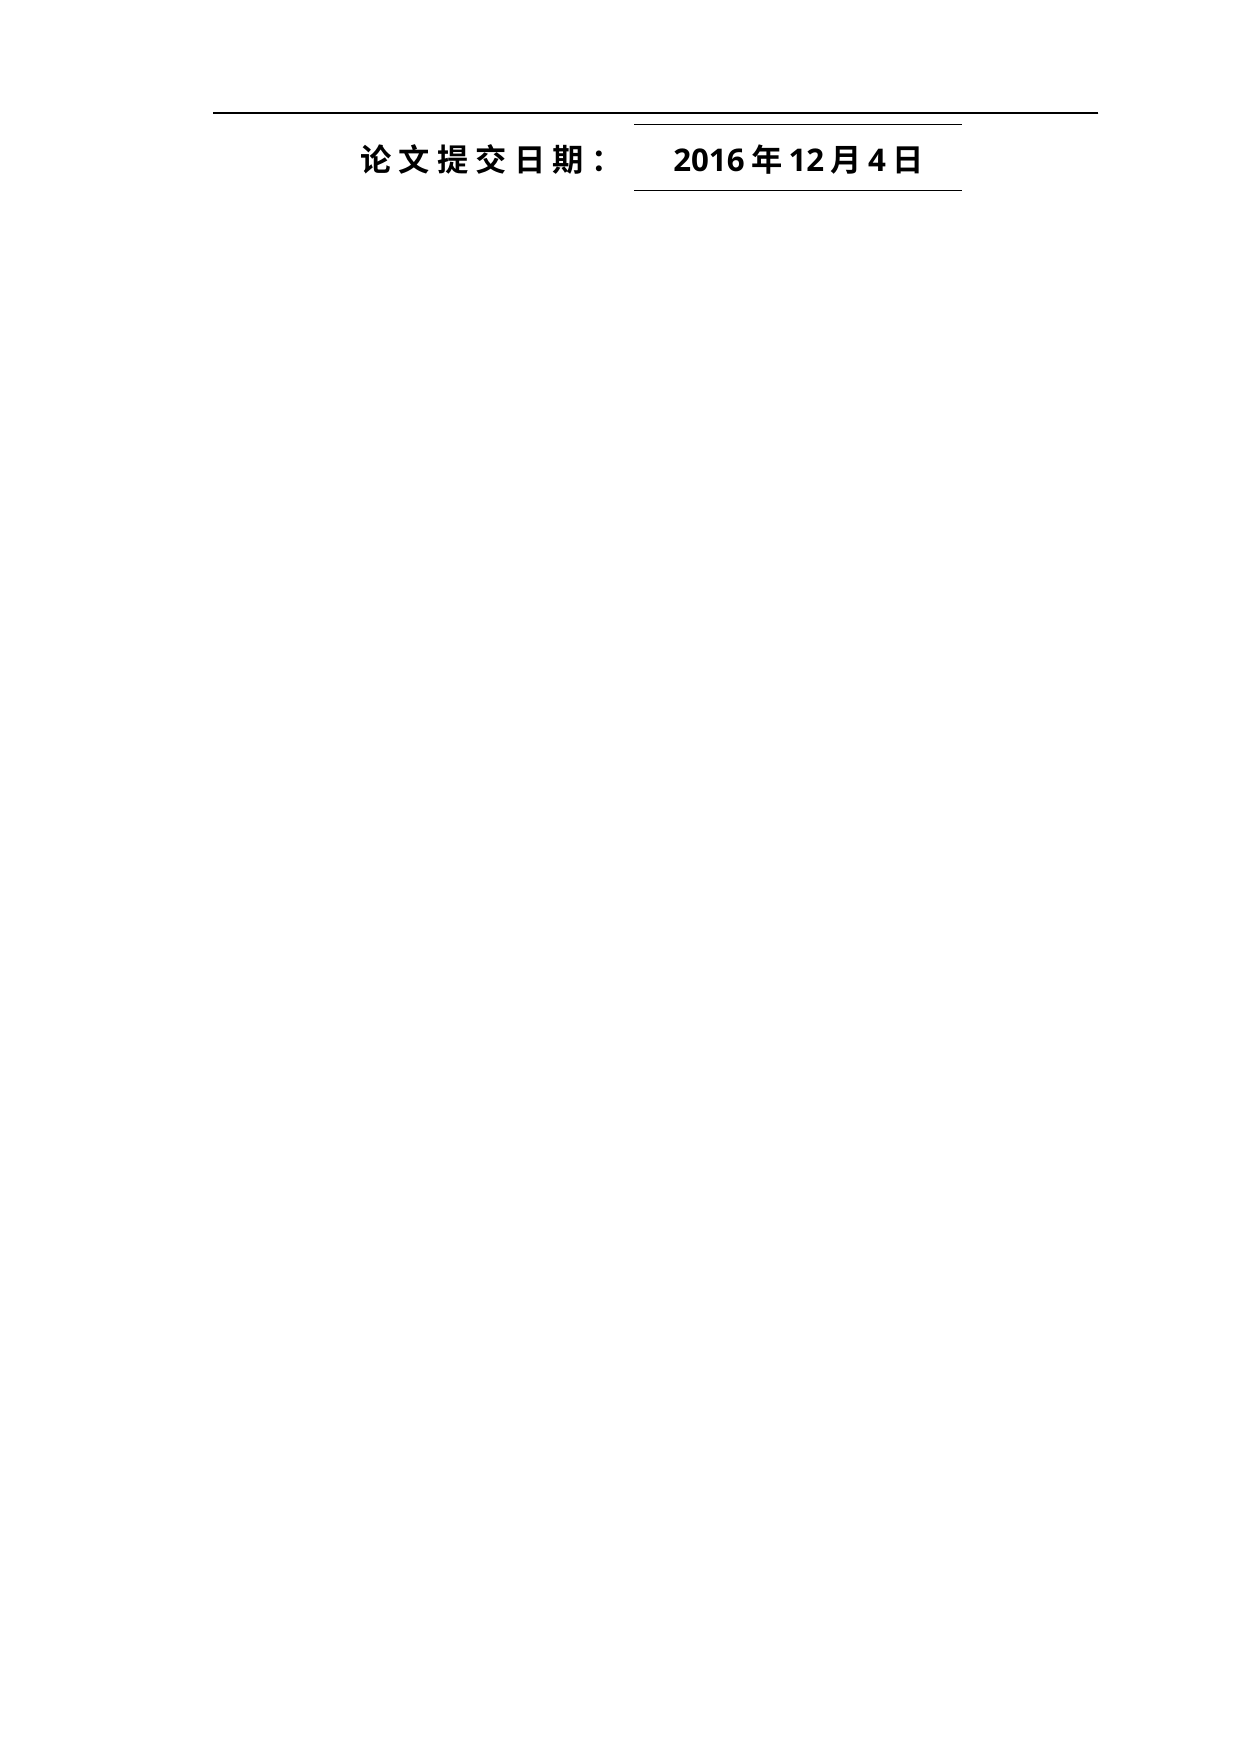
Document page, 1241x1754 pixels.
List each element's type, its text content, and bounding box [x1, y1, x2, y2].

table_cell 论文提交日期： [349, 124, 634, 190]
table_cell 2016年12月4日 [634, 125, 962, 190]
